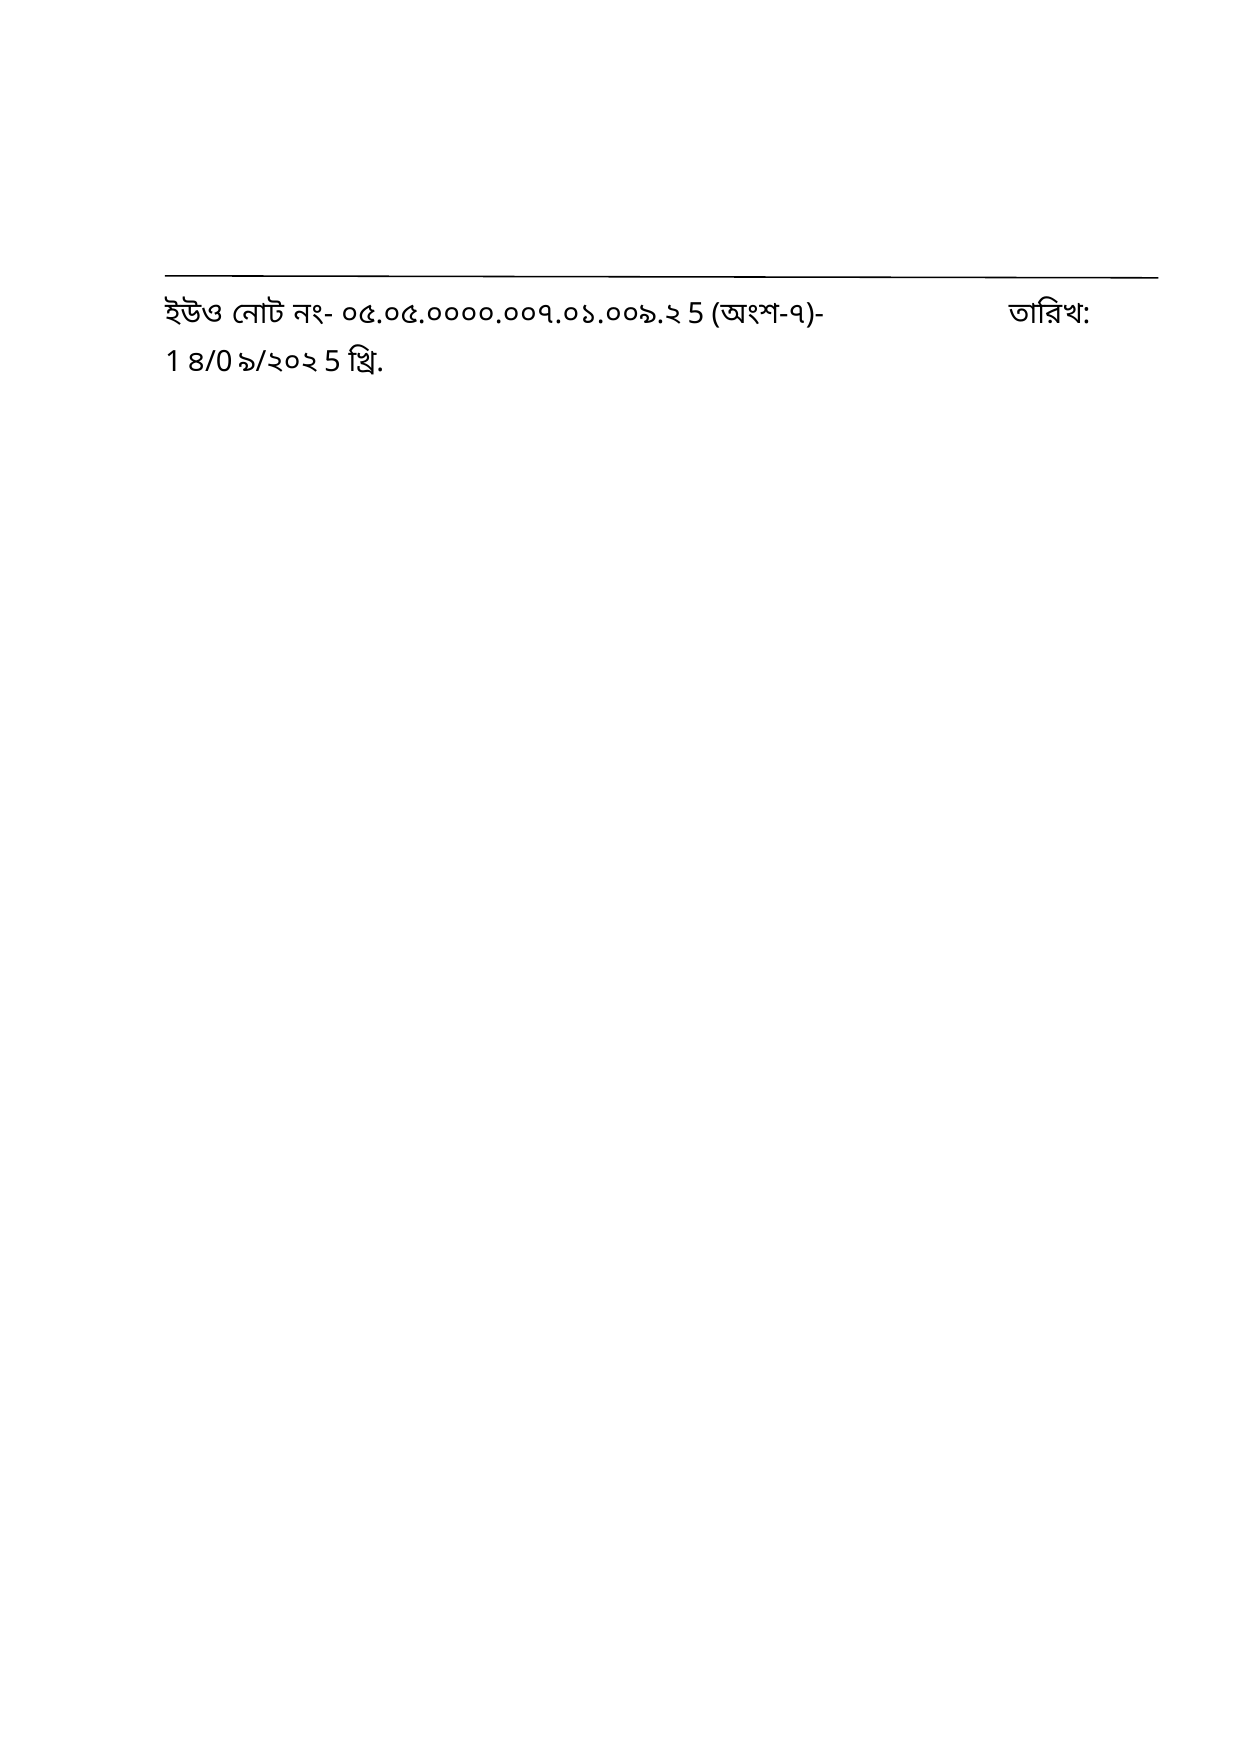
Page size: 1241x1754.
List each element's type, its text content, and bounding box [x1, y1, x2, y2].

text ইউও নোট নং- ০৫.০৫.০০০০.০০৭.০১.০০৯.২5 (অংশ-৭)- তারিখ: 1৪/0৯/২০২5 খ্রি. [165, 293, 1090, 380]
